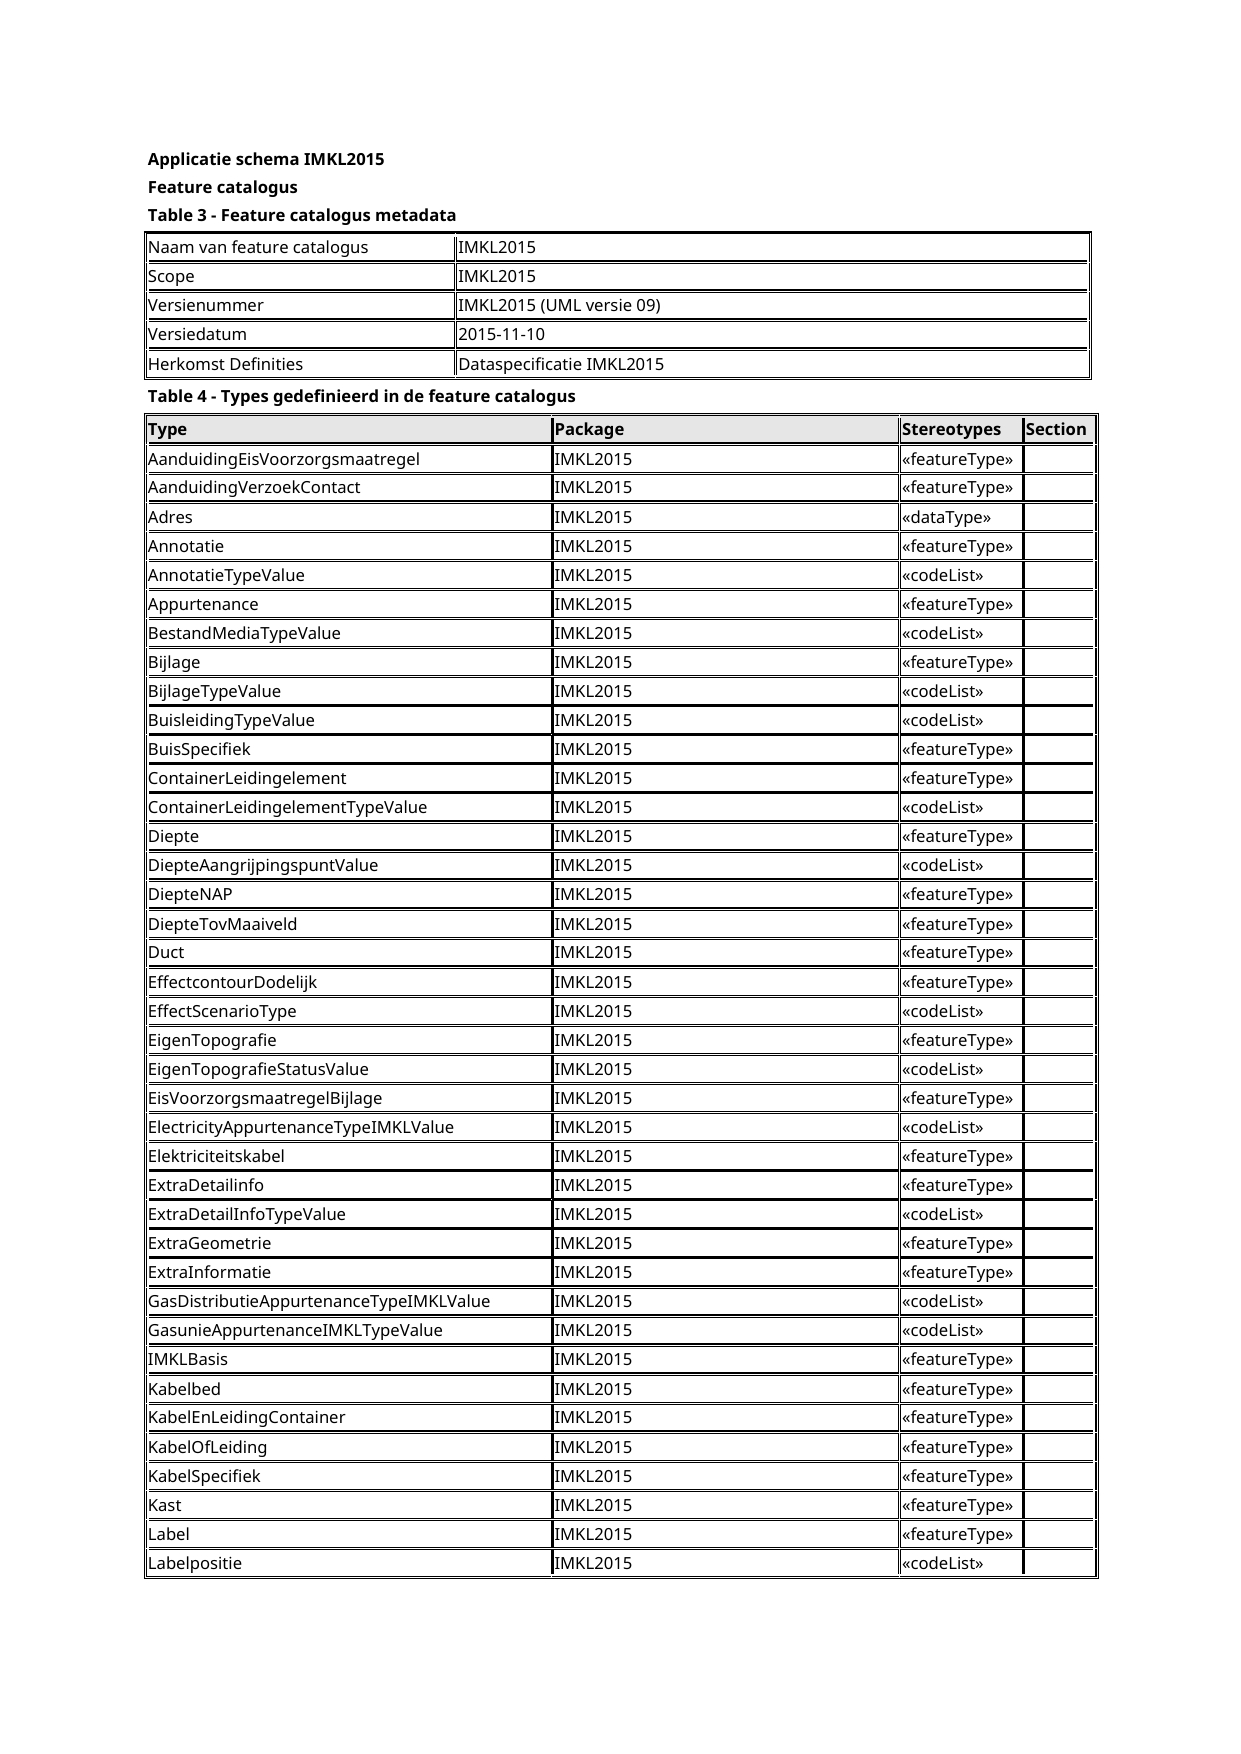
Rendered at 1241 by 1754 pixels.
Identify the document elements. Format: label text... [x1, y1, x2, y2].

table_cell Versienummer [147, 289, 454, 318]
table_cell IMKL2015 [554, 1259, 898, 1285]
table_cell «featureType» [901, 940, 1022, 965]
table_cell «featureType» [901, 1434, 1022, 1459]
text Table 3 - Feature catalogus metadata [148, 203, 1093, 226]
table_cell IMKL2015 [554, 824, 898, 849]
table_cell IMKL2015 [554, 1521, 898, 1547]
table_cell IMKL2015 [554, 1405, 898, 1430]
table_cell EigenTopografie [147, 1024, 551, 1053]
table_cell «featureType» [901, 1492, 1022, 1518]
table_cell KabelEnLeidingContainer [147, 1401, 551, 1430]
table_cell [1025, 1314, 1096, 1343]
table_cell «codeList» [901, 678, 1022, 704]
table_cell BuisSpecifiek [145, 733, 551, 762]
table_cell [1025, 1024, 1096, 1053]
table_header Package [552, 416, 899, 442]
table_cell EffectScenarioType [147, 995, 551, 1023]
table_cell Labelpositie [145, 1547, 552, 1576]
table_cell BijlageTypeValue [145, 675, 552, 704]
subtitle Applicatie schema IMKL2015 [148, 148, 1093, 170]
table_cell [1023, 646, 1097, 675]
table_cell «codeList» [901, 1114, 1022, 1140]
table_cell IMKL2015 [554, 446, 898, 471]
table_cell [1025, 820, 1096, 849]
table_cell «codeList» [901, 1289, 1022, 1314]
table_cell IMKL2015 [554, 1085, 898, 1111]
table_cell IMKL2015 [554, 940, 898, 965]
table_cell [1025, 1430, 1096, 1459]
table_cell IMKL2015 [554, 1492, 898, 1518]
table_cell «featureType» [901, 1347, 1022, 1372]
table_cell IMKL2015 [554, 911, 898, 936]
table_cell «codeList» [901, 853, 1022, 878]
table_cell [1025, 907, 1096, 936]
table_cell «codeList» [901, 794, 1022, 820]
table_cell «codeList» [901, 1056, 1022, 1082]
table_cell IMKL2015 [554, 533, 898, 558]
table_cell «featureType» [901, 765, 1022, 791]
table_cell [1025, 1372, 1096, 1401]
table_cell «featureType» [901, 1376, 1022, 1401]
table_cell «featureType» [901, 1259, 1022, 1285]
table_cell «featureType» [901, 1143, 1022, 1169]
table_cell Scope [147, 260, 454, 289]
table_cell «codeList» [900, 1550, 1023, 1576]
table_cell GasunieAppurtenanceIMKLTypeValue [147, 1314, 551, 1343]
table_cell Duct [147, 936, 551, 965]
table_cell KabelOfLeiding [147, 1430, 551, 1459]
table_cell DiepteTovMaaiveld [147, 907, 551, 936]
table_cell IMKL2015 [554, 1172, 898, 1198]
table_cell «featureType» [901, 1172, 1022, 1198]
table_cell [1025, 1343, 1096, 1372]
table_cell IMKL2015 [554, 1289, 898, 1314]
table_cell «featureType» [901, 882, 1022, 907]
table_cell IMKL2015 [554, 969, 898, 994]
table_cell AnnotatieTypeValue [147, 559, 551, 588]
table_cell Kabelbed [147, 1372, 551, 1401]
table_cell IMKL2015 [457, 260, 1089, 289]
table_cell IMKL2015 [554, 649, 898, 675]
table_cell [1025, 849, 1096, 878]
table_cell IMKL2015 [554, 1376, 898, 1401]
table_cell «featureType» [901, 911, 1022, 936]
table_cell «codeList» [901, 1201, 1022, 1227]
table_cell [1025, 1285, 1096, 1314]
table_cell [1025, 878, 1096, 907]
table_cell «featureType» [901, 1085, 1022, 1111]
table_cell [1023, 588, 1097, 617]
table_cell [1025, 471, 1096, 500]
table_cell Diepte [147, 820, 551, 849]
table_cell ContainerLeidingelementTypeValue [147, 791, 551, 820]
table_cell [1023, 675, 1097, 704]
table_cell [1023, 1111, 1097, 1140]
table_cell [1025, 1227, 1095, 1256]
subtitle Feature catalogus [148, 175, 1093, 198]
table_cell [1023, 1082, 1097, 1111]
table_cell «featureType» [901, 533, 1022, 558]
table_cell [1025, 936, 1096, 965]
table_header Type [147, 414, 552, 442]
table_cell «featureType» [901, 824, 1022, 849]
table_cell [1023, 1547, 1097, 1576]
table_cell IMKL2015 [554, 475, 898, 500]
table_cell IMKL2015 [554, 736, 898, 762]
table_cell Kast [147, 1489, 551, 1518]
table_cell «featureType» [901, 591, 1022, 617]
table_cell BestandMediaTypeValue [145, 617, 552, 646]
table_cell [1025, 791, 1095, 820]
table_cell [1023, 1053, 1097, 1082]
table_cell IMKL2015 [552, 1550, 899, 1576]
table_cell «codeList» [901, 620, 1022, 646]
table_cell [1025, 965, 1096, 994]
table_cell IMKL2015 [554, 794, 898, 820]
table_cell «featureType» [901, 1463, 1022, 1488]
table_cell IMKL2015 [554, 1201, 898, 1227]
table_cell [1025, 1169, 1095, 1198]
table_cell IMKL2015 [554, 1230, 898, 1256]
table_cell [1025, 1198, 1097, 1227]
table_cell IMKL2015 [554, 562, 898, 588]
table_cell AanduidingVerzoekContact [147, 471, 551, 500]
table_cell [1025, 762, 1095, 791]
table_cell «codeList» [901, 562, 1022, 588]
table_cell GasDistributieAppurtenanceTypeIMKLValue [147, 1285, 551, 1314]
table_cell [1023, 1140, 1097, 1169]
table_cell [1025, 1401, 1096, 1430]
table_cell IMKL2015 [554, 1056, 898, 1082]
table_cell «featureType» [901, 1027, 1022, 1053]
table_cell KabelSpecifiek [147, 1460, 551, 1488]
table_cell IMKL2015 [554, 1114, 898, 1140]
table_cell EffectcontourDodelijk [147, 965, 551, 994]
table_cell 2015-11-10 [457, 318, 1089, 347]
table_cell EigenTopografieStatusValue [145, 1053, 552, 1082]
table_cell Bijlage [145, 646, 552, 675]
table_cell Appurtenance [145, 588, 552, 617]
table_cell IMKL2015 [554, 765, 898, 791]
table_cell Adres [147, 500, 551, 529]
table_cell ContainerLeidingelement [147, 762, 551, 791]
table_cell AanduidingEisVoorzorgsmaatregel [147, 442, 551, 471]
table_cell IMKL2015 [554, 591, 898, 617]
table_header IMKL2015 [456, 234, 1089, 260]
table_cell IMKL2015 [554, 998, 898, 1023]
text Table 4 - Types gedefinieerd in de feature catalogus [148, 385, 1093, 407]
table_header Stereotypes [900, 416, 1023, 442]
table_cell [1025, 995, 1096, 1023]
table_cell [1023, 1518, 1097, 1547]
table_cell Label [145, 1518, 552, 1547]
table_cell ExtraGeometrie [147, 1227, 551, 1256]
table_cell [1025, 1256, 1095, 1285]
table_cell Elektriciteitskabel [145, 1140, 552, 1169]
table_cell ExtraDetailInfoTypeValue [145, 1198, 551, 1227]
table_cell ElectricityAppurtenanceTypeIMKLValue [145, 1111, 552, 1140]
table_cell IMKL2015 [554, 707, 898, 733]
table_cell Dataspecificatie IMKL2015 [456, 347, 1089, 376]
table_cell DiepteAangrijpingspuntValue [147, 849, 551, 878]
table_cell [1025, 1460, 1096, 1488]
table_cell ExtraDetailinfo [147, 1169, 551, 1198]
table_cell [1025, 1489, 1096, 1518]
table_cell «codeList» [901, 1318, 1022, 1343]
table_cell Annotatie [147, 530, 551, 558]
table_cell [1025, 500, 1096, 529]
table_cell IMKLBasis [147, 1343, 551, 1372]
table_cell «codeList» [901, 707, 1022, 733]
table_cell Versiedatum [147, 318, 454, 347]
table_cell IMKL2015 [554, 1463, 898, 1488]
table_cell Herkomst Definities [147, 347, 456, 376]
table_cell «featureType» [901, 1405, 1022, 1430]
table_cell IMKL2015 [554, 678, 898, 704]
table_cell «featureType» [901, 1521, 1022, 1547]
table_cell «featureType» [901, 649, 1022, 675]
table_header Naam van feature catalogus [147, 234, 456, 260]
table_cell «featureType» [901, 969, 1022, 994]
table_cell DiepteNAP [147, 878, 551, 907]
table_cell [1023, 617, 1097, 646]
table_cell [1025, 530, 1096, 558]
table_cell «dataType» [901, 504, 1022, 529]
table_cell «codeList» [901, 998, 1022, 1023]
table_cell IMKL2015 [554, 1027, 898, 1053]
table_cell [1025, 559, 1096, 588]
table_cell [1025, 704, 1095, 733]
table_cell IMKL2015 [554, 620, 898, 646]
table_cell IMKL2015 [554, 1347, 898, 1372]
table_cell IMKL2015 [554, 1143, 898, 1169]
table_cell IMKL2015 (UML versie 09) [457, 289, 1089, 318]
table_cell ExtraInformatie [147, 1256, 551, 1285]
table_cell IMKL2015 [554, 882, 898, 907]
table_cell IMKL2015 [554, 504, 898, 529]
table_cell «featureType» [901, 475, 1022, 500]
table_cell «featureType» [901, 736, 1022, 762]
table_cell [1025, 733, 1097, 762]
table_cell IMKL2015 [554, 1434, 898, 1459]
table_cell «featureType» [901, 1230, 1022, 1256]
table_cell IMKL2015 [554, 853, 898, 878]
table_header Section [1023, 416, 1095, 442]
table_cell IMKL2015 [554, 1318, 898, 1343]
table_cell [1025, 442, 1096, 471]
table_cell EisVoorzorgsmaatregelBijlage [145, 1082, 552, 1111]
table_cell BuisleidingTypeValue [147, 704, 551, 733]
table_cell «featureType» [901, 446, 1022, 471]
